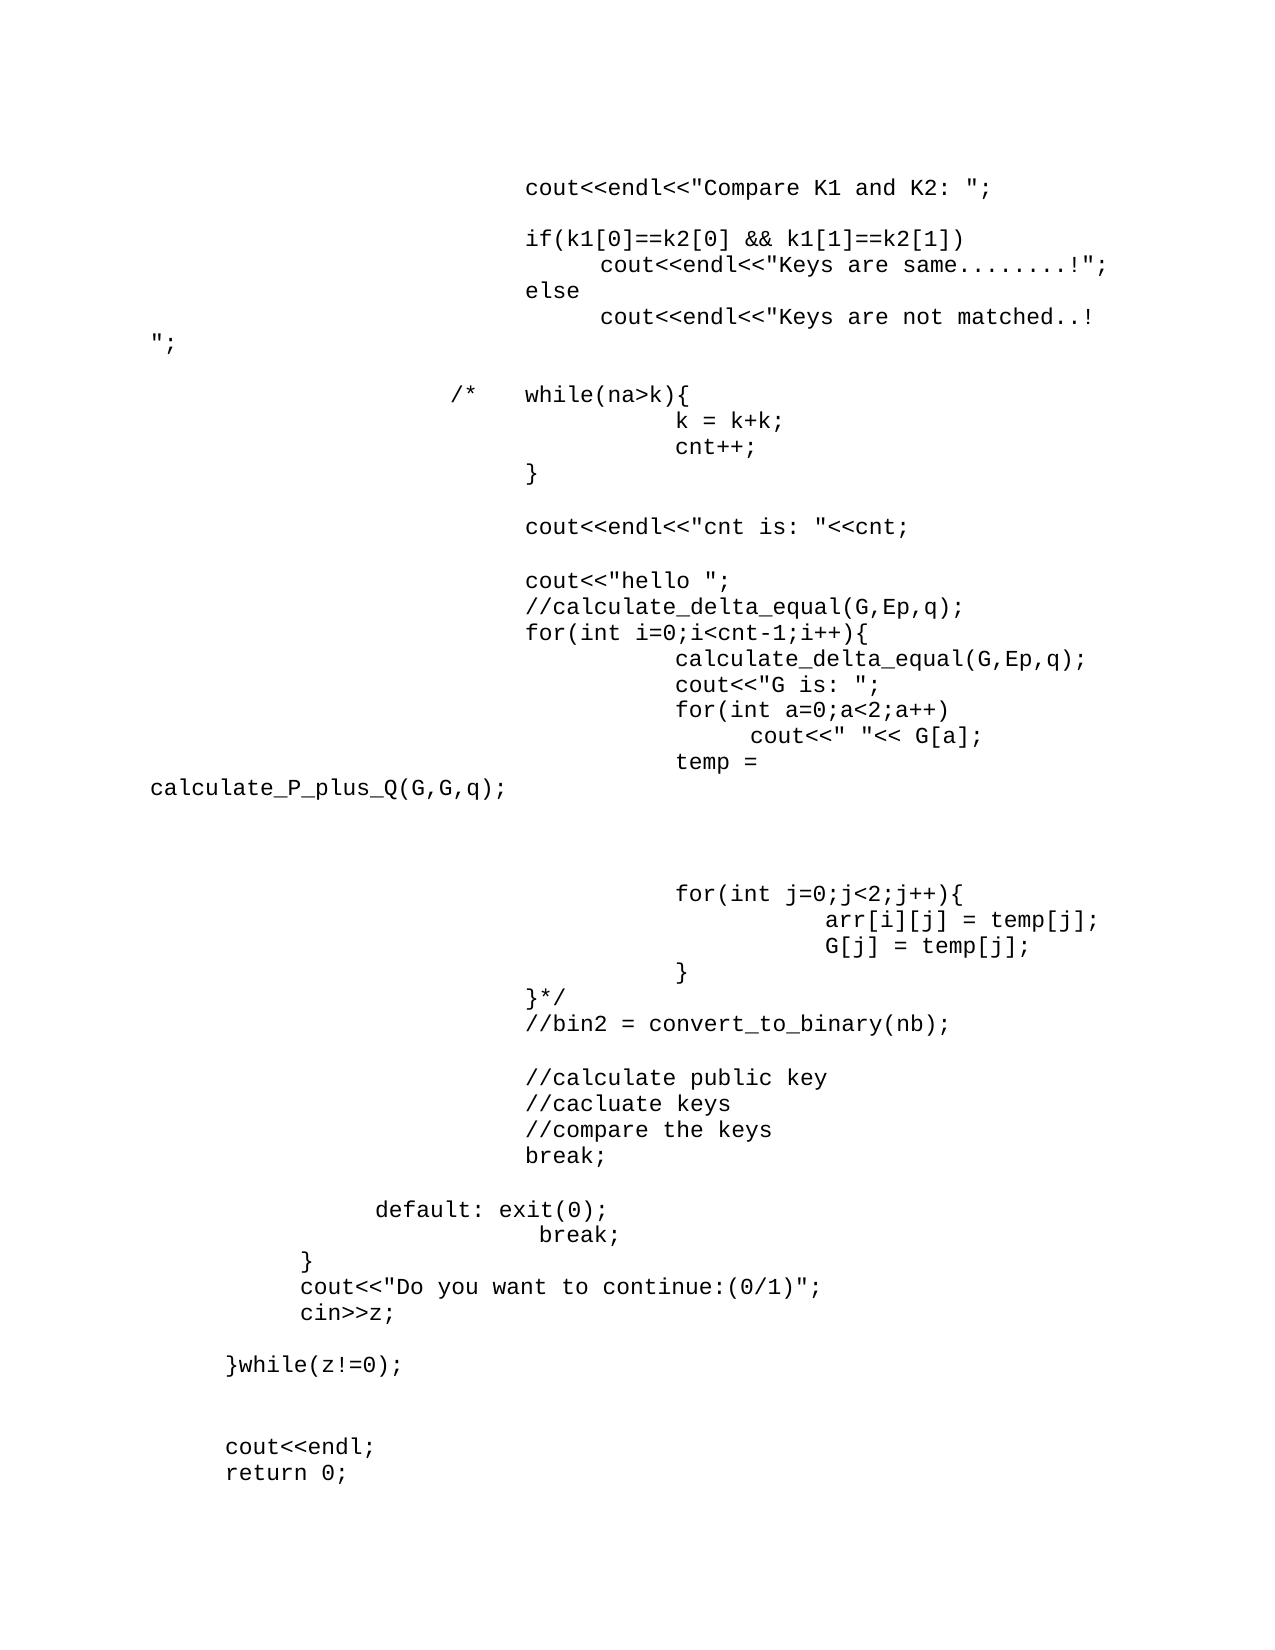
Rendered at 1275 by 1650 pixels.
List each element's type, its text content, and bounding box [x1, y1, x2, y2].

text //cacluate keys [150, 1092, 1125, 1118]
text /* while(na>k){ [150, 383, 1125, 409]
text cout<<endl<<"Compare K1 and K2: "; [150, 176, 1125, 202]
text cin>>z; [150, 1302, 1125, 1328]
text cout<<endl<<"Keys are same........!"; [150, 254, 1125, 280]
text //compare the keys [150, 1118, 1125, 1144]
text cout<<"G is: "; [150, 673, 1125, 699]
text arr[i][j] = temp[j]; [150, 908, 1125, 934]
text if(k1[0]==k2[0] && k1[1]==k2[1]) [150, 228, 1125, 254]
text cout<<" "<< G[a]; [150, 725, 1125, 751]
text calculate_delta_equal(G,Ep,q); [150, 647, 1125, 673]
text break; [150, 1224, 1125, 1250]
text //bin2 = convert_to_binary(nb); [150, 1012, 1125, 1038]
text }while(z!=0); [150, 1353, 1125, 1379]
text } [150, 461, 1125, 487]
text return 0; [150, 1461, 1125, 1487]
text //calculate public key [150, 1066, 1125, 1092]
text for(int j=0;j<2;j++){ [150, 882, 1125, 908]
text temp = calculate_P_plus_Q(G,G,q); [150, 751, 1125, 803]
text break; [150, 1144, 1125, 1170]
text }*/ [150, 986, 1125, 1012]
text cout<<"hello "; [150, 569, 1125, 595]
text //calculate_delta_equal(G,Ep,q); [150, 595, 1125, 621]
text for(int a=0;a<2;a++) [150, 699, 1125, 725]
text G[j] = temp[j]; [150, 934, 1125, 960]
text cout<<endl; [150, 1436, 1125, 1461]
text } [150, 960, 1125, 986]
text cout<<endl<<"Keys are not matched..! "; [150, 306, 1125, 357]
text cnt++; [150, 435, 1125, 461]
text cout<<"Do you want to continue:(0/1)"; [150, 1276, 1125, 1302]
text else [150, 280, 1125, 306]
text k = k+k; [150, 409, 1125, 435]
text default: exit(0); [150, 1198, 1125, 1224]
text } [150, 1250, 1125, 1276]
text cout<<endl<<"cnt is: "<<cnt; [150, 515, 1125, 541]
text for(int i=0;i<cnt-1;i++){ [150, 621, 1125, 647]
